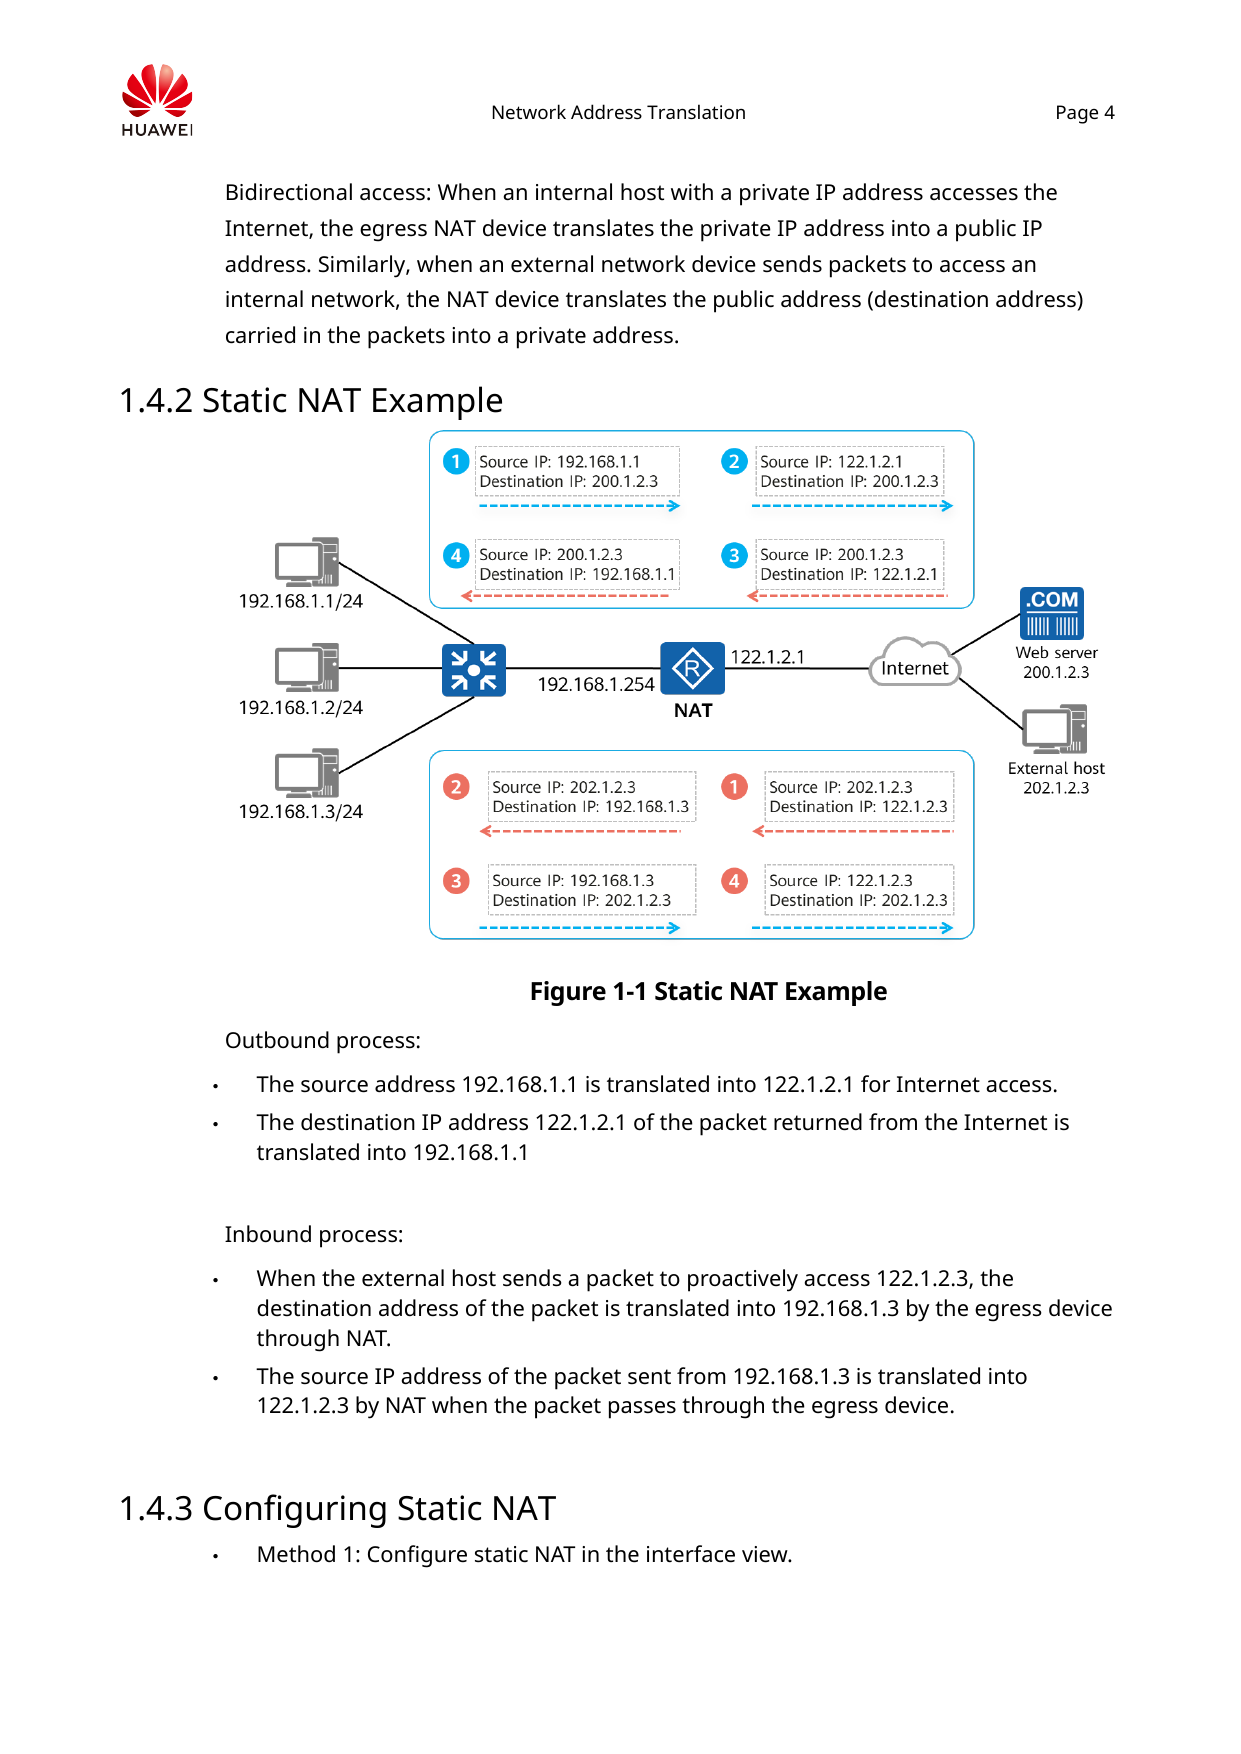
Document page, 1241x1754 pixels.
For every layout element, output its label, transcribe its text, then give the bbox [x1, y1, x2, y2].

text Bidirectional access: When an internal host with a private IP address accesses the Internet, the egress NAT device translates the private IP address into a public IP address. Similarly, when an external network device sends packets to access an internal network, the NAT device translates the public address (destination address) carried in the packets into a private address. [224, 177, 1122, 350]
text The destination IP address 122.1.2.1 of the packet returned from the Internet is translated into 192.168.1.1 [213, 1107, 1122, 1167]
text Method 1: Configure static NAT in the interface view. [213, 1539, 1122, 1569]
text Static NAT Example [295, 974, 1122, 1008]
text When the external host sends a packet to proactively access 122.1.2.3, the destination address of the packet is translated into 192.168.1.3 by the egress device through NAT. [213, 1263, 1122, 1352]
subtitle Static NAT Example [118, 377, 1122, 422]
subtitle Configuring Static NAT [118, 1485, 1122, 1531]
text The source address 192.168.1.1 is translated into 122.1.2.1 for Internet access. [213, 1069, 1122, 1099]
picture [226, 430, 1121, 960]
text The source IP address of the packet sent from 192.168.1.3 is translated into 122.1.2.3 by NAT when the packet passes through the egress device. [213, 1361, 1122, 1420]
text Inbound process: [224, 1219, 1122, 1249]
picture [122, 64, 193, 136]
text Outbound process: [224, 1025, 1122, 1054]
